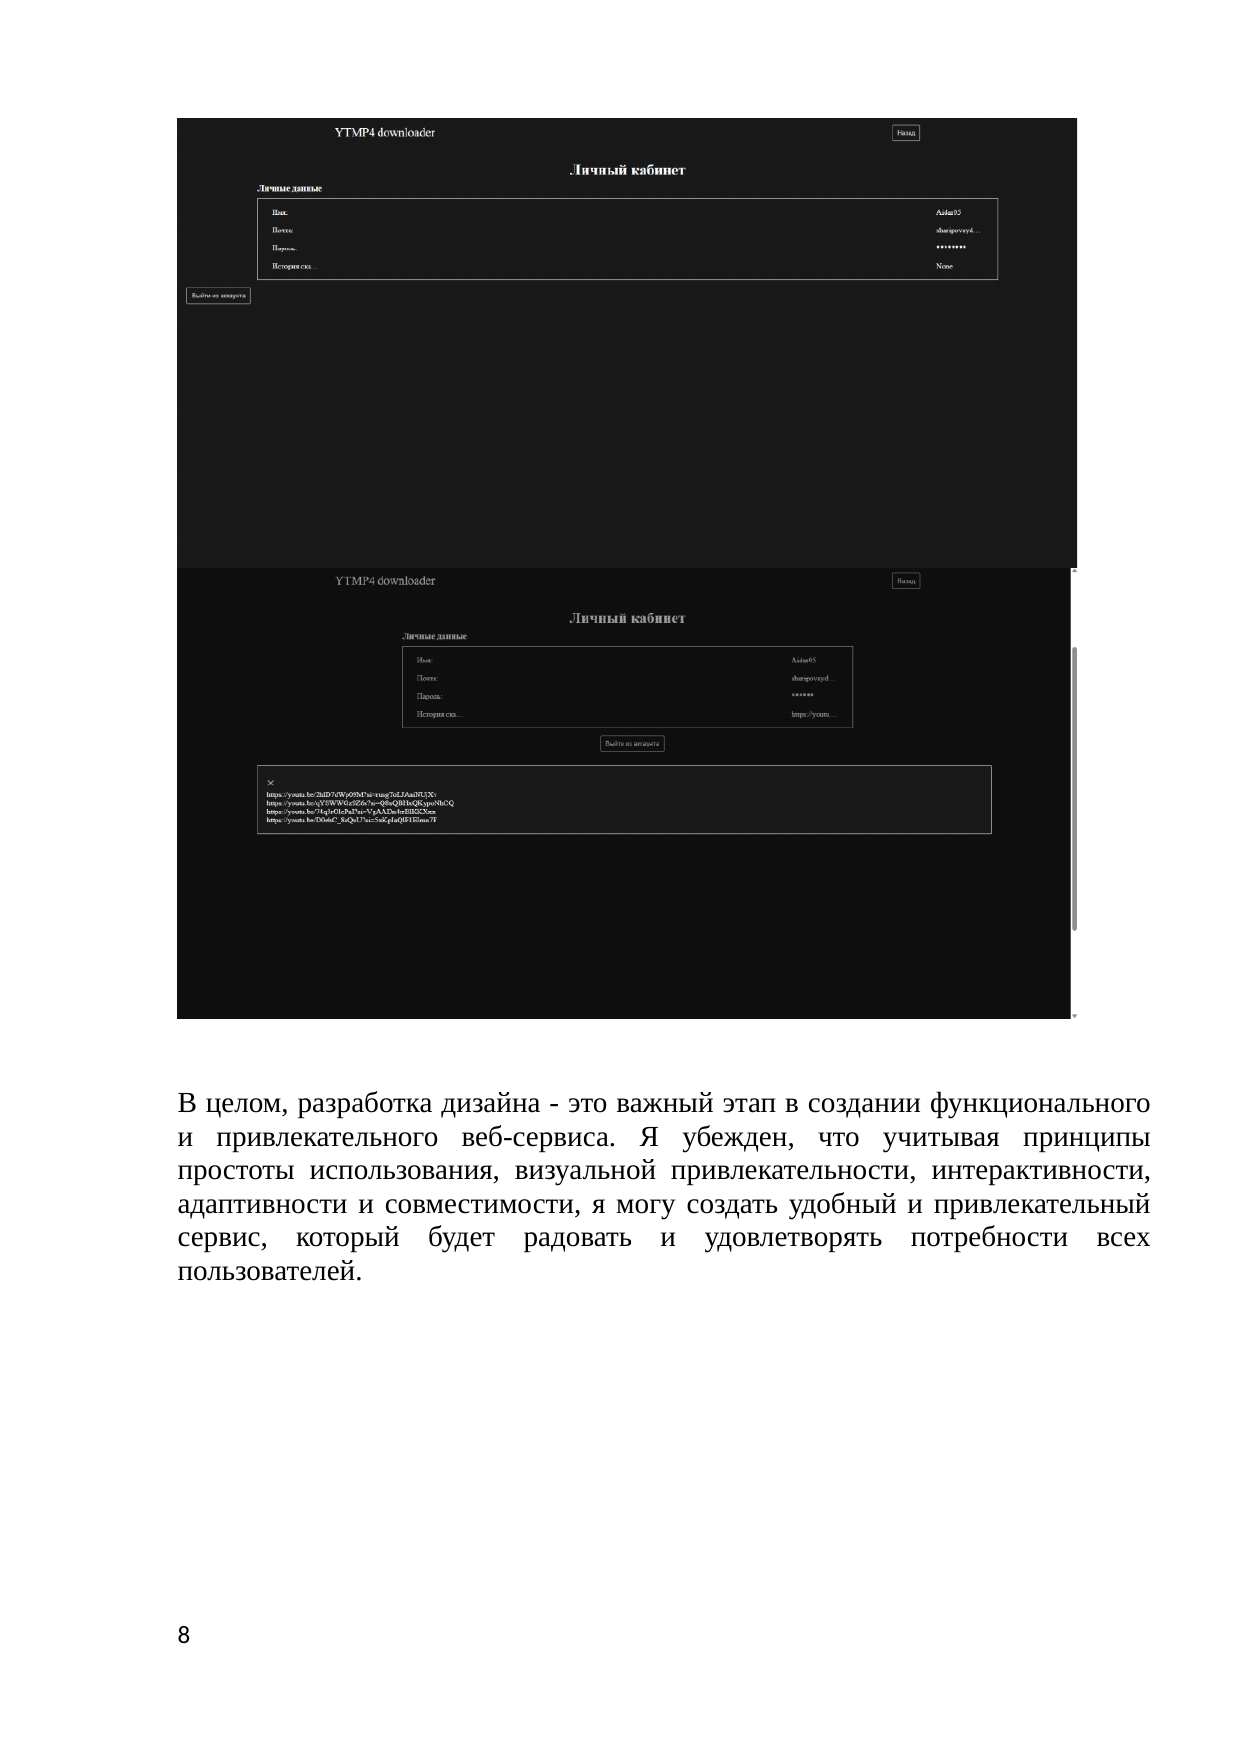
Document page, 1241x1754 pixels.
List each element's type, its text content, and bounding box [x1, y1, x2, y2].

text В целом, разработка дизайна - это важный этап в создании функционального и привлекательного веб-сервиса. Я убежден, что учитывая принципы простоты использования, визуальной привлекательности, интерактивности, адаптивности и совместимости, я могу создать удобный и привлекательный сервис, который будет радовать и удовлетворять потребности всех пользователей. [177, 1085, 1152, 1286]
